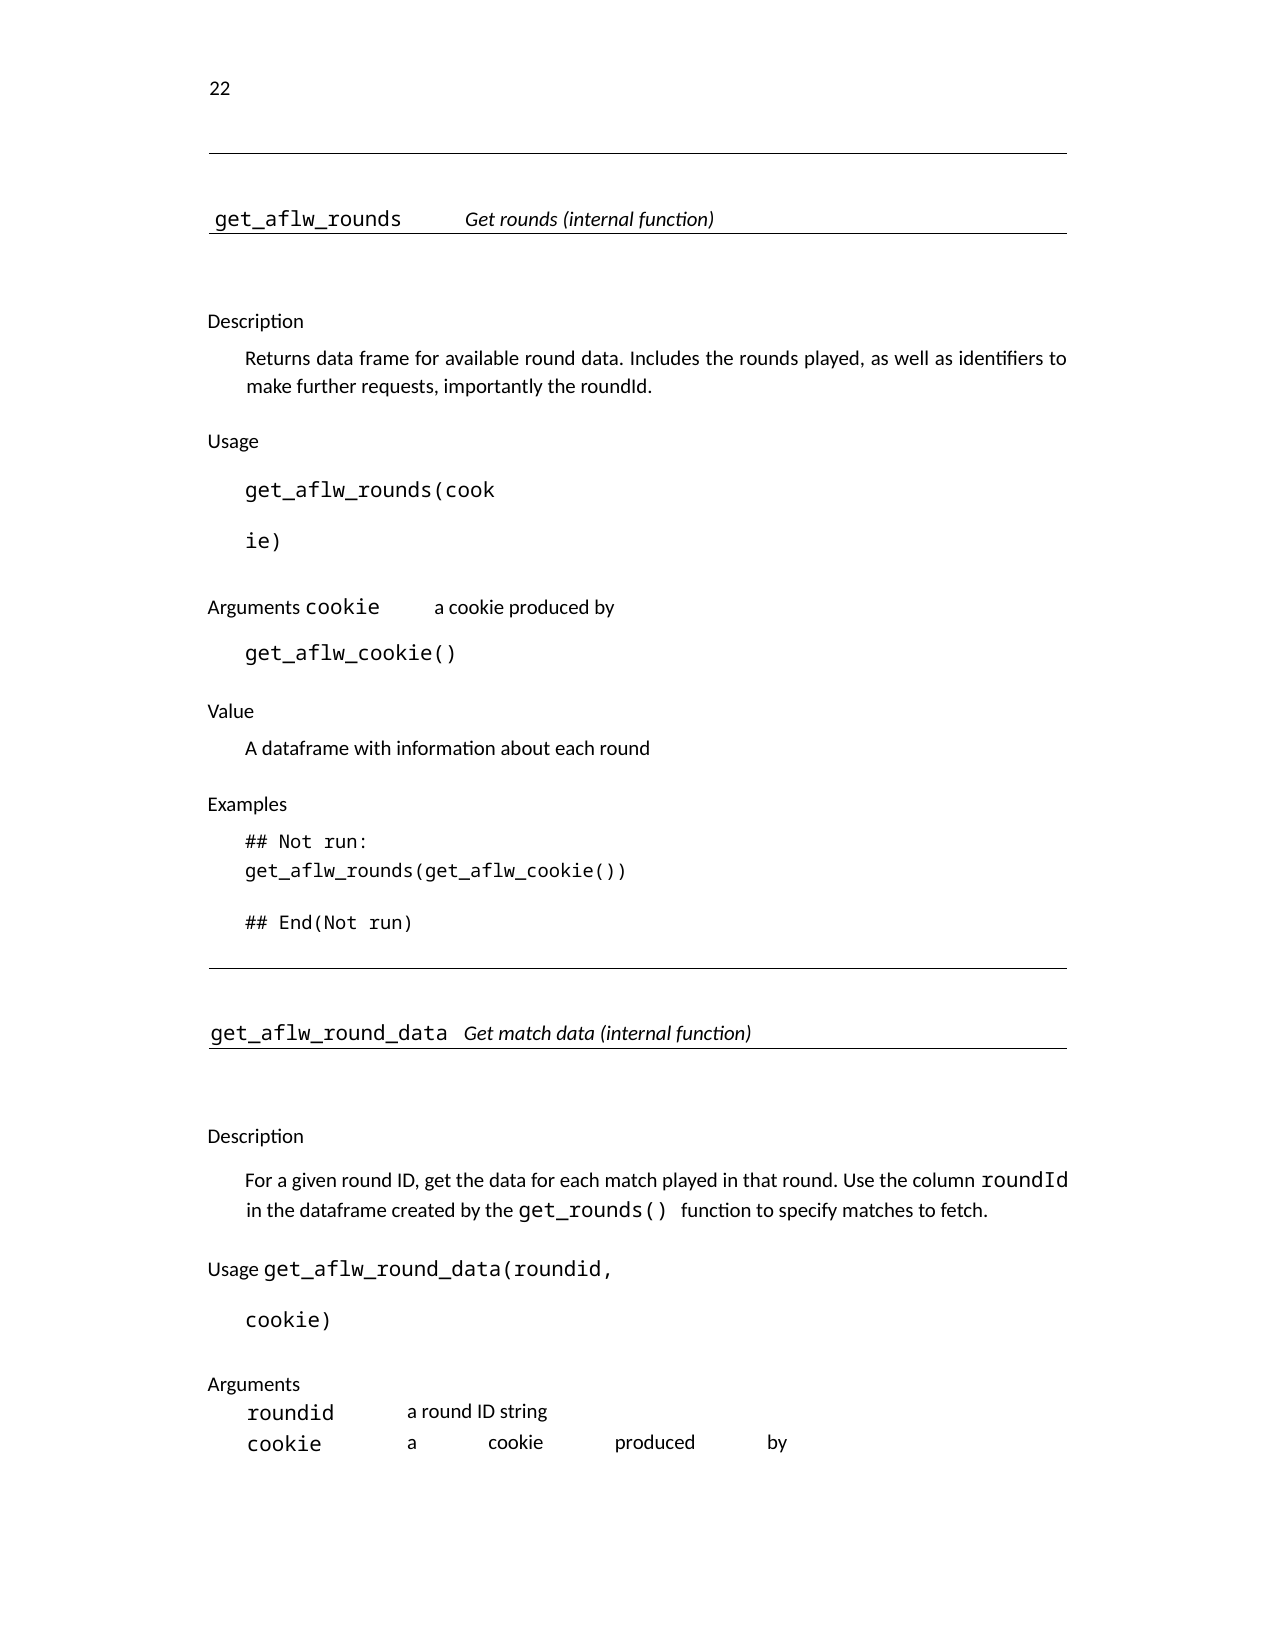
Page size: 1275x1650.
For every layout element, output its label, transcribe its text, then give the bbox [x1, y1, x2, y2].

text get_aflw_rounds Get rounds (internal function) [209, 204, 1240, 232]
text Value [207, 698, 467, 724]
subtitle Arguments [207, 1371, 467, 1396]
table_header roundid [247, 1399, 407, 1429]
text Usage get_aflw_round_data(roundid, cookie) [207, 1254, 620, 1333]
subtitle Description [207, 1123, 467, 1148]
text A dataframe with information about each round [245, 736, 1068, 761]
text Returns data frame for available round data. Includes the rounds played, as well as identifiers to make further requests, importantly the roundId. [245, 345, 1068, 398]
text get_aflw_round_data Get match data (internal function) [209, 1018, 1240, 1047]
text get_aflw_rounds(get_aflw_cookie()) [245, 857, 816, 883]
text ## Not run: [245, 828, 816, 854]
text Arguments cookie a cookie produced by get_aflw_cookie() [207, 592, 767, 666]
text ## End(Not run) [245, 910, 816, 935]
table_header a round ID string [407, 1399, 787, 1429]
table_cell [407, 1429, 787, 1459]
text Usage get_aflw_rounds(cookie) [207, 428, 501, 554]
table_cell cookie [247, 1429, 407, 1459]
subtitle Examples [207, 791, 467, 816]
text For a given round ID, get the data for each match played in that round. Use the column roundId in the dataframe created by the get_rounds() function to specify matches to fetch. [245, 1165, 1068, 1224]
subtitle Description [207, 308, 467, 334]
